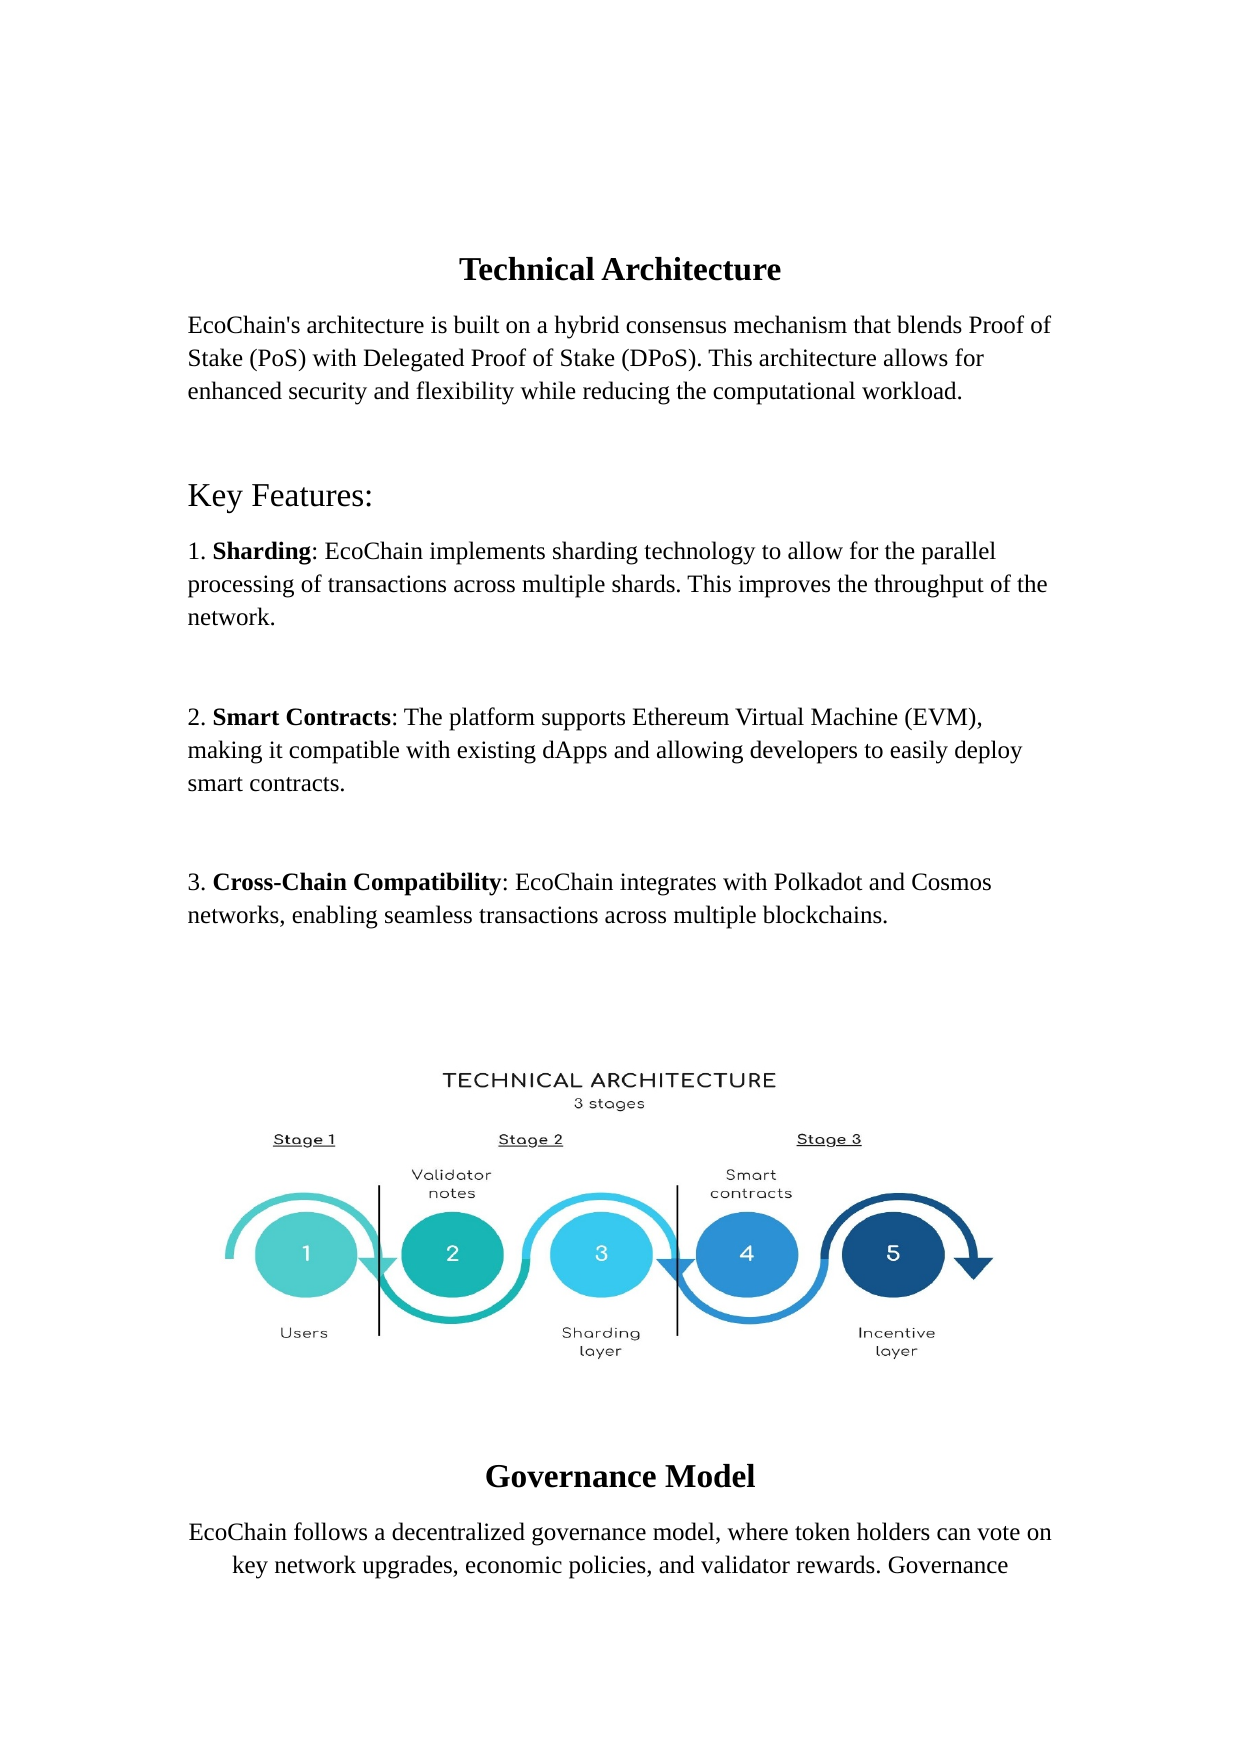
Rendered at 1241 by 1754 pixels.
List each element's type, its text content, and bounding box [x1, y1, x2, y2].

text Technical Architecture [187, 249, 1053, 288]
text Key Features: [187, 476, 1053, 514]
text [187, 1517, 1053, 1579]
text EcoChain's architecture is built on a hybrid consensus mechanism that blends Proof of Stake (PoS) with Delegated Proof of Stake (DPoS). This architecture allows for enhanced security and flexibility while reducing the computational workload. [187, 310, 1053, 405]
text 2. Smart Contracts: The platform supports Ethereum Virtual Machine (EVM), making it compatible with existing dApps and allowing developers to easily deploy smart contracts. [187, 702, 1053, 796]
text 1. Sharding: EcoChain implements sharding technology to allow for the parallel processing of transactions across multiple shards. This improves the throughput of the network. [187, 536, 1053, 631]
picture [176, 1023, 1042, 1429]
text 3. Cross-Chain Compatibility: EcoChain integrates with Polkadot and Cosmos networks, enabling seamless transactions across multiple blockchains. [187, 867, 1053, 929]
